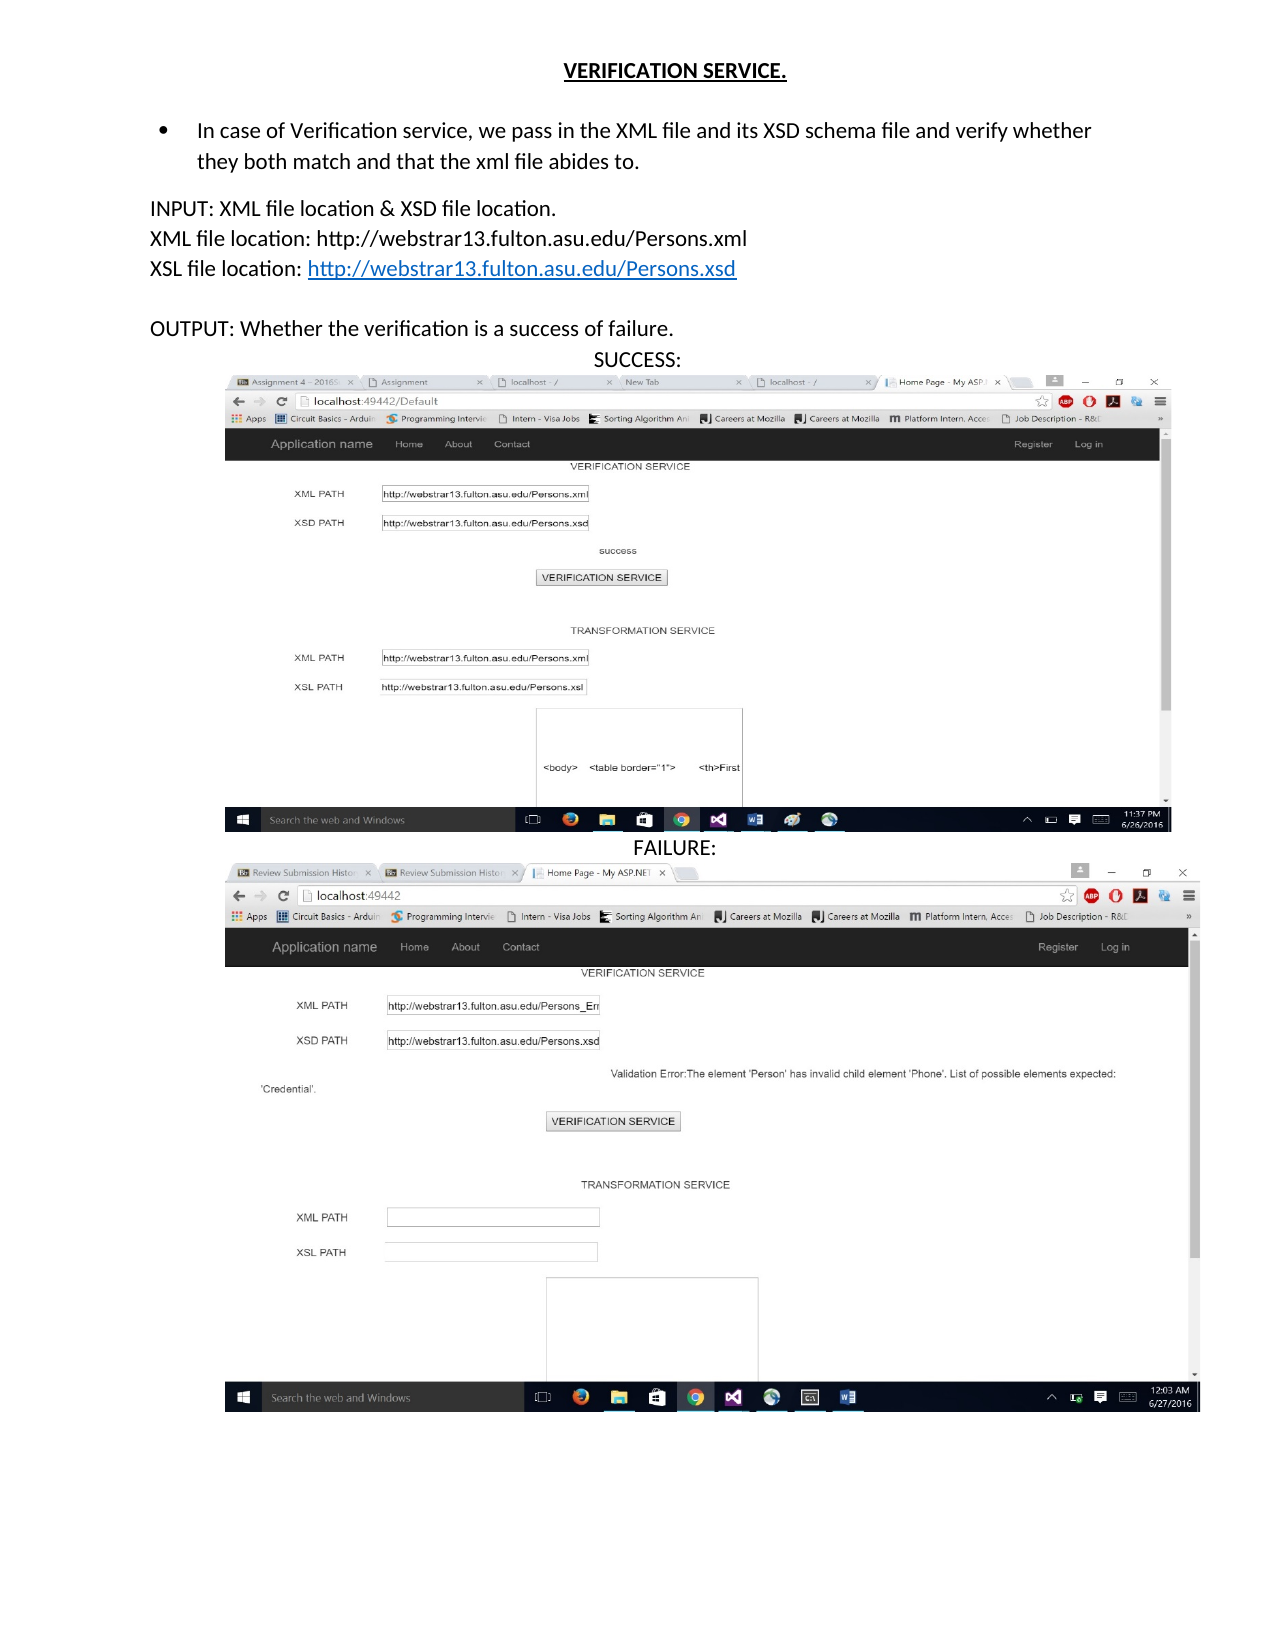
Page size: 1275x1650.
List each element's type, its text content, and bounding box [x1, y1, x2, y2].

picture [225, 863, 1200, 1412]
text INPUT: XML file location & XSD file location. [150, 194, 1125, 222]
text XML file location: http://webstrar13.fulton.asu.edu/Persons.xml [150, 224, 1125, 252]
list VERIFICATION SERVICE. [225, 56, 1125, 84]
text SUCCESS: [150, 345, 1125, 373]
list In case of Verification service, we pass in the XML file and its XSD schema file and verify whether they both match and that the xml file abides to. [159, 117, 1125, 175]
picture [225, 375, 1172, 832]
text OUTPUT: Whether the verification is a success of failure. [150, 314, 1125, 343]
text XSL file location: http://webstrar13.fulton.asu.edu/Persons.xsd [150, 254, 1125, 282]
list FAILURE: [225, 833, 1125, 861]
